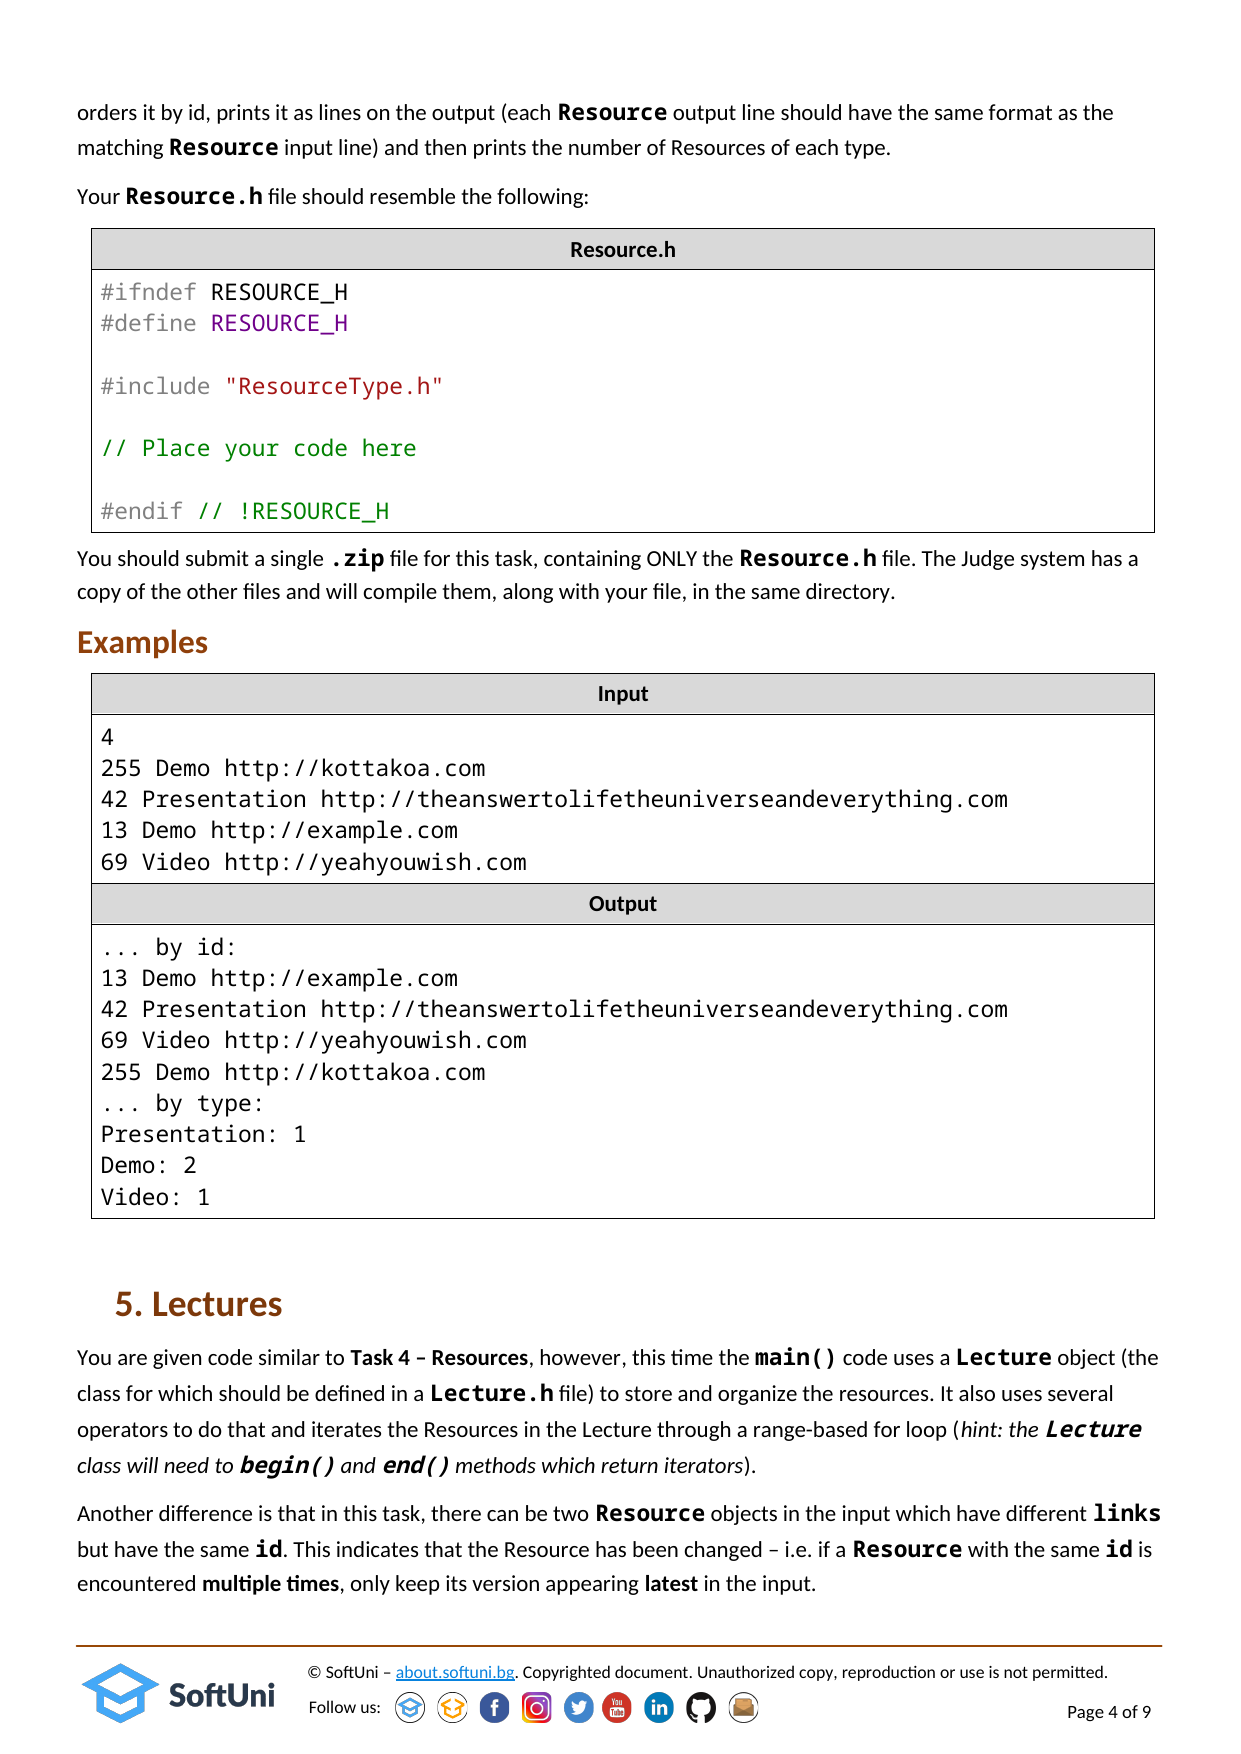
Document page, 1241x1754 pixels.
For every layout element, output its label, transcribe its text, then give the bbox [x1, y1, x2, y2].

picture [644, 1692, 653, 1701]
table_cell Output [92, 884, 1154, 923]
subtitle Lectures [114, 1280, 1163, 1326]
table_header Input [92, 674, 1154, 713]
text Another difference is that in this task, there can be two Resource objects in the input which have different links but have the same id. This indicates that the Resource has been changed – i.e. if a Resource with the same id is encountered multiple times, only keep its version appearing latest in the input. [77, 1497, 1163, 1597]
picture [437, 1692, 468, 1723]
picture [658, 1705, 667, 1714]
subtitle Examples [77, 622, 1163, 662]
table_cell #ifndef RESOURCE_H #define RESOURCE_H #include "ResourceType.h" // Place your code here #endif // !RESOURCE_H [92, 270, 1154, 532]
picture [665, 1692, 674, 1701]
picture [564, 1692, 594, 1723]
picture [602, 1692, 632, 1723]
table_cell 4 255 Demo http://kottakoa.com 42 Presentation http://theanswertolifetheuniverseandeverything.com 13 Demo http://example.com 69 Video http://yeahyouwish.com [92, 715, 1154, 883]
picture [395, 1692, 425, 1723]
picture [479, 1692, 510, 1723]
table_header Resource.h [92, 229, 1154, 269]
picture [665, 1714, 674, 1723]
text You should submit a single .zip file for this task, containing ONLY the Resource.h file. The Judge system has a copy of the other files and will compile them, along with your file, in the same directory. [77, 541, 1163, 605]
table_cell ... by id: 13 Demo http://example.com 42 Presentation http://theanswertolifetheuniverseandeverything.com 69 Video http://yeahyouwish.com 255 Demo http://kottakoa.com ... by type: Presentation: 1 Demo: 2 Video: 1 [92, 925, 1154, 1218]
picture [686, 1692, 716, 1723]
picture [728, 1692, 759, 1723]
text You are given code similar to Task 4 – Resources, however, this time the main() code uses a Lecture object (the class for which should be defined in a Lecture.h file) to store and organize the resources. It also uses several operators to do that and iterates the Resources in the Lecture through a range-based for loop (hint: the Lecture class will need to begin() and end() methods which return iterators). [77, 1341, 1163, 1480]
text Your Resource.h file should resemble the following: [77, 180, 1163, 211]
picture [75, 1658, 281, 1729]
picture [522, 1692, 552, 1723]
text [77, 95, 1163, 163]
picture [644, 1714, 653, 1723]
